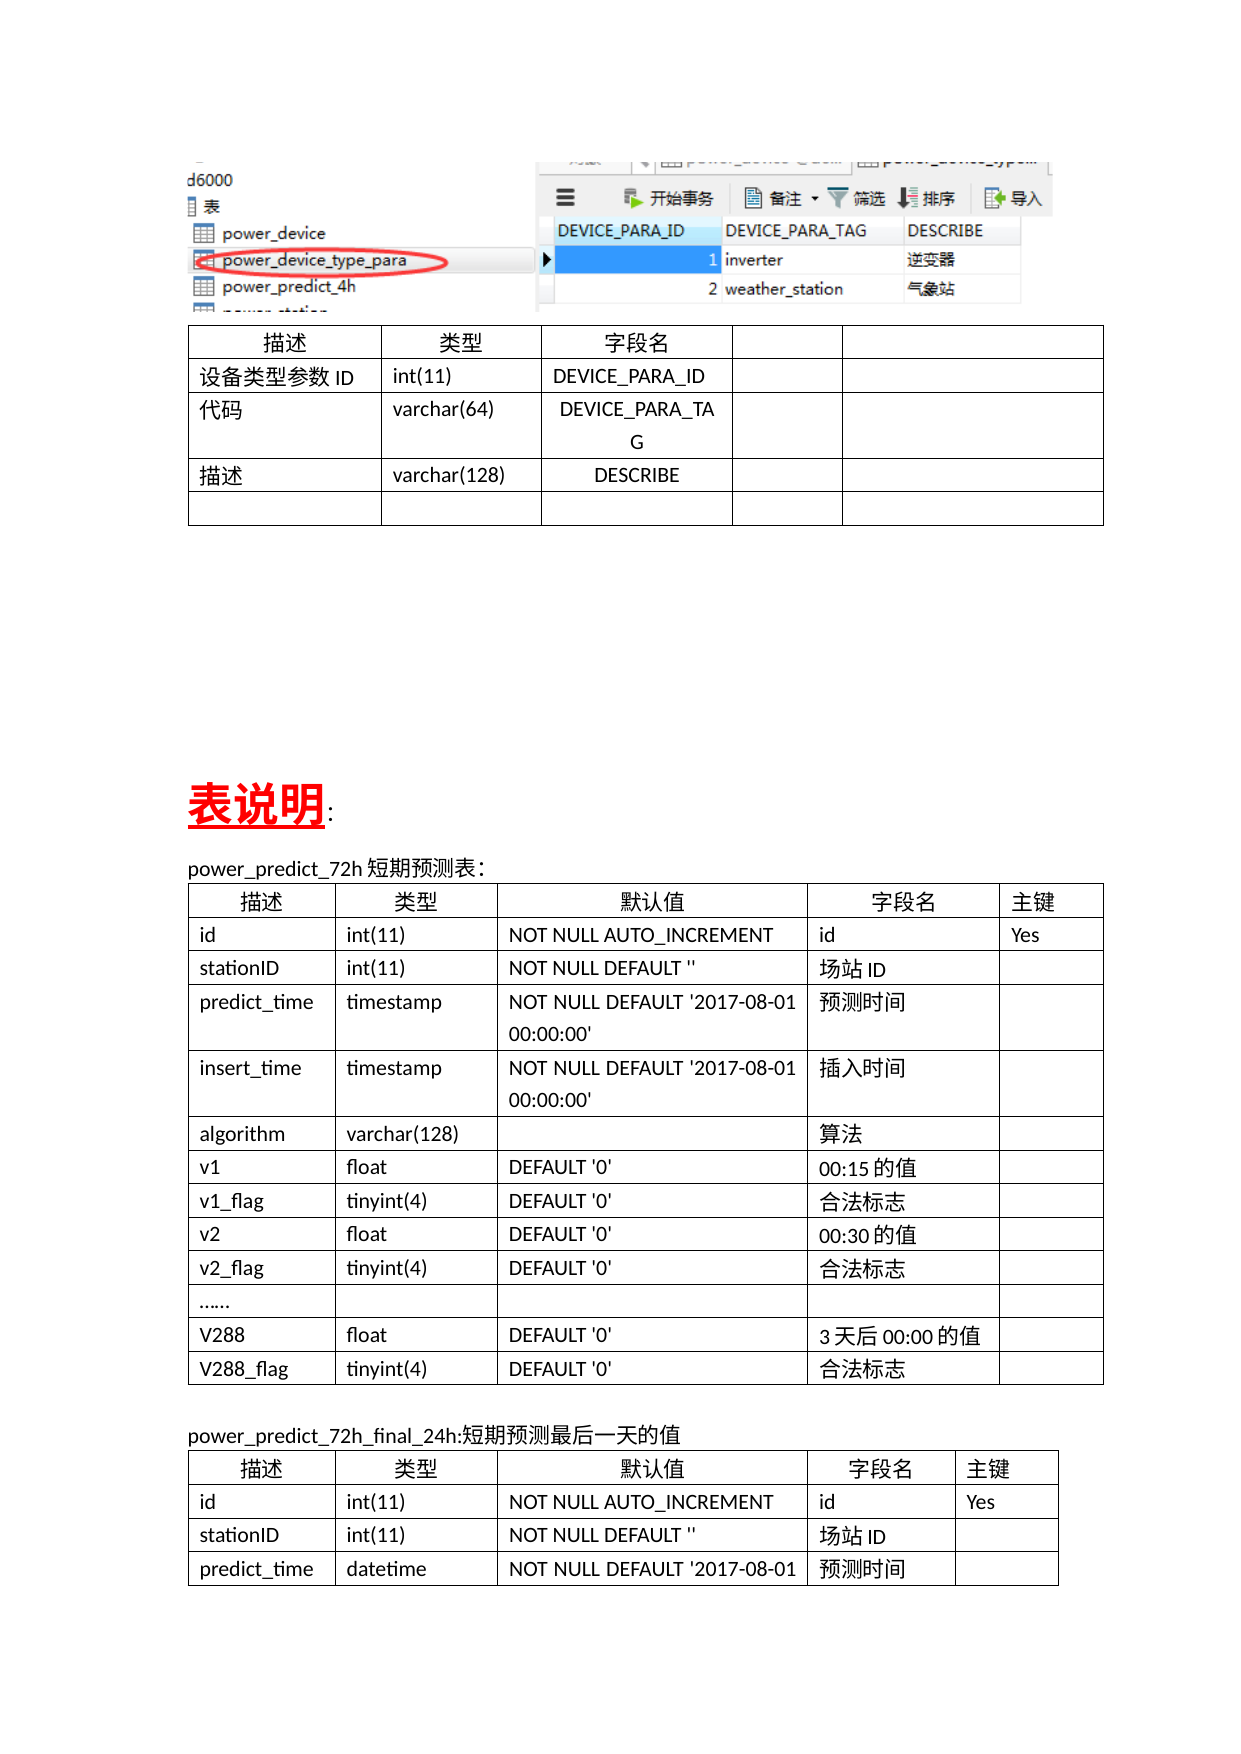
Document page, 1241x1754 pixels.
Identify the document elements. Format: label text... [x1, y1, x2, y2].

table_cell [336, 1285, 497, 1317]
table_cell NOT NULL DEFAULT '2017-08-01 00:00:00' [498, 985, 807, 1050]
table_cell 插入时间 [808, 1051, 999, 1116]
table_cell NOT NULL AUTO_INCREMENT [498, 918, 807, 950]
table_cell DEFAULT '0' [498, 1151, 807, 1183]
table_cell Yes [1000, 918, 1103, 950]
table_cell NOT NULL DEFAULT '2017-08-01 00:00:00' [498, 1051, 807, 1116]
table_cell datetime [336, 1552, 497, 1584]
table_cell DEVICE_PARA_ID [542, 359, 732, 392]
table_cell float [336, 1218, 497, 1250]
table_cell [1000, 1117, 1103, 1149]
table_cell 设备类型参数ID [189, 359, 381, 392]
table_header [843, 326, 1103, 358]
text 表说明： [187, 753, 1053, 851]
table_cell NOT NULL DEFAULT '' [498, 951, 807, 984]
table_cell varchar(128) [336, 1117, 497, 1149]
table_cell NOT NULL AUTO_INCREMENT [498, 1485, 807, 1517]
table_header 描述 [189, 326, 381, 358]
table_cell 场站ID [808, 951, 999, 984]
table_cell 00:15的值 [808, 1151, 999, 1183]
table_cell [1000, 1051, 1103, 1116]
table_header 类型 [336, 1451, 497, 1484]
table_cell [808, 1285, 999, 1317]
text power_predict_72h_final_24h:短期预测最后一天的值 [187, 1418, 1053, 1450]
table_header 描述 [189, 884, 335, 917]
table_header 字段名 [808, 884, 999, 917]
table_cell [1000, 1285, 1103, 1317]
text power_predict_72h短期预测表： [187, 851, 1053, 883]
table_cell [1000, 1218, 1103, 1250]
table_header 字段名 [542, 326, 732, 358]
table_cell [956, 1552, 1058, 1584]
table_cell [1000, 1318, 1103, 1351]
table_cell v2_flag [189, 1251, 335, 1284]
table_cell 00:30的值 [808, 1218, 999, 1250]
table_cell [843, 359, 1103, 392]
table_cell id [189, 1485, 335, 1517]
table_cell tinyint(4) [336, 1352, 497, 1384]
table_cell [498, 1117, 807, 1149]
table_cell [733, 359, 842, 392]
table_cell [1000, 1184, 1103, 1217]
table_cell DEVICE_PARA_TAG [542, 393, 732, 458]
table_cell [1000, 985, 1103, 1050]
table_header 主键 [956, 1451, 1058, 1484]
table_header 默认值 [498, 884, 807, 917]
table_cell [1000, 951, 1103, 984]
table_header 描述 [189, 1451, 335, 1484]
table_cell 合法标志 [808, 1251, 999, 1284]
table_cell tinyint(4) [336, 1184, 497, 1217]
table_cell 合法标志 [808, 1352, 999, 1384]
table_cell insert_time [189, 1051, 335, 1116]
table_cell 预测时间 [808, 1552, 955, 1584]
table_cell 算法 [808, 1117, 999, 1149]
table_cell [733, 459, 842, 491]
table_header 默认值 [498, 1451, 807, 1484]
table_cell 合法标志 [808, 1184, 999, 1217]
table_cell [189, 492, 381, 525]
table_cell NOT NULL DEFAULT '' [498, 1519, 807, 1551]
table_cell int(11) [336, 1485, 497, 1517]
table_cell [542, 492, 732, 525]
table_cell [498, 1552, 807, 1584]
table_cell [843, 492, 1103, 525]
table_cell predict_time [189, 985, 335, 1050]
table_cell v1_flag [189, 1184, 335, 1217]
table_cell timestamp [336, 1051, 497, 1116]
table_header 类型 [336, 884, 497, 917]
table_cell 描述 [189, 459, 381, 491]
table_cell V288 [189, 1318, 335, 1351]
table_cell float [336, 1318, 497, 1351]
table_cell varchar(64) [382, 393, 541, 458]
table_cell id [189, 918, 335, 950]
table_cell [382, 492, 541, 525]
table_cell V288_flag [189, 1352, 335, 1384]
table_cell predict_time [189, 1552, 335, 1584]
table_cell DEFAULT '0' [498, 1218, 807, 1250]
table_cell [843, 459, 1103, 491]
table_cell algorithm [189, 1117, 335, 1149]
table_header [733, 326, 842, 358]
table_cell int(11) [336, 1519, 497, 1551]
table_cell float [336, 1151, 497, 1183]
table_cell [498, 1285, 807, 1317]
table_cell DEFAULT '0' [498, 1184, 807, 1217]
picture [187, 162, 1053, 312]
table_cell DEFAULT '0' [498, 1352, 807, 1384]
table_cell Yes [956, 1485, 1058, 1517]
table_cell 预测时间 [808, 985, 999, 1050]
table_cell timestamp [336, 985, 497, 1050]
table_cell [1000, 1151, 1103, 1183]
table_cell [956, 1519, 1058, 1551]
table_cell v2 [189, 1218, 335, 1250]
table_header 字段名 [808, 1451, 955, 1484]
table_cell stationID [189, 1519, 335, 1551]
table_cell [843, 393, 1103, 458]
table_cell [733, 393, 842, 458]
table_cell …… [189, 1285, 335, 1317]
table_cell 场站ID [808, 1519, 955, 1551]
table_cell [1000, 1251, 1103, 1284]
table_cell [733, 492, 842, 525]
table_cell int(11) [336, 951, 497, 984]
table_cell int(11) [382, 359, 541, 392]
table_cell DEFAULT '0' [498, 1318, 807, 1351]
table_cell DESCRIBE [542, 459, 732, 491]
table_cell 3天后00:00的值 [808, 1318, 999, 1351]
table_header 类型 [382, 326, 541, 358]
table_cell int(11) [336, 918, 497, 950]
table_cell v1 [189, 1151, 335, 1183]
table_cell id [808, 918, 999, 950]
table_cell id [808, 1485, 955, 1517]
table_header 主键 [1000, 884, 1103, 917]
table_cell stationID [189, 951, 335, 984]
table_cell DEFAULT '0' [498, 1251, 807, 1284]
table_cell [1000, 1352, 1103, 1384]
table_cell tinyint(4) [336, 1251, 497, 1284]
table_cell 代码 [189, 393, 381, 458]
table_cell varchar(128) [382, 459, 541, 491]
